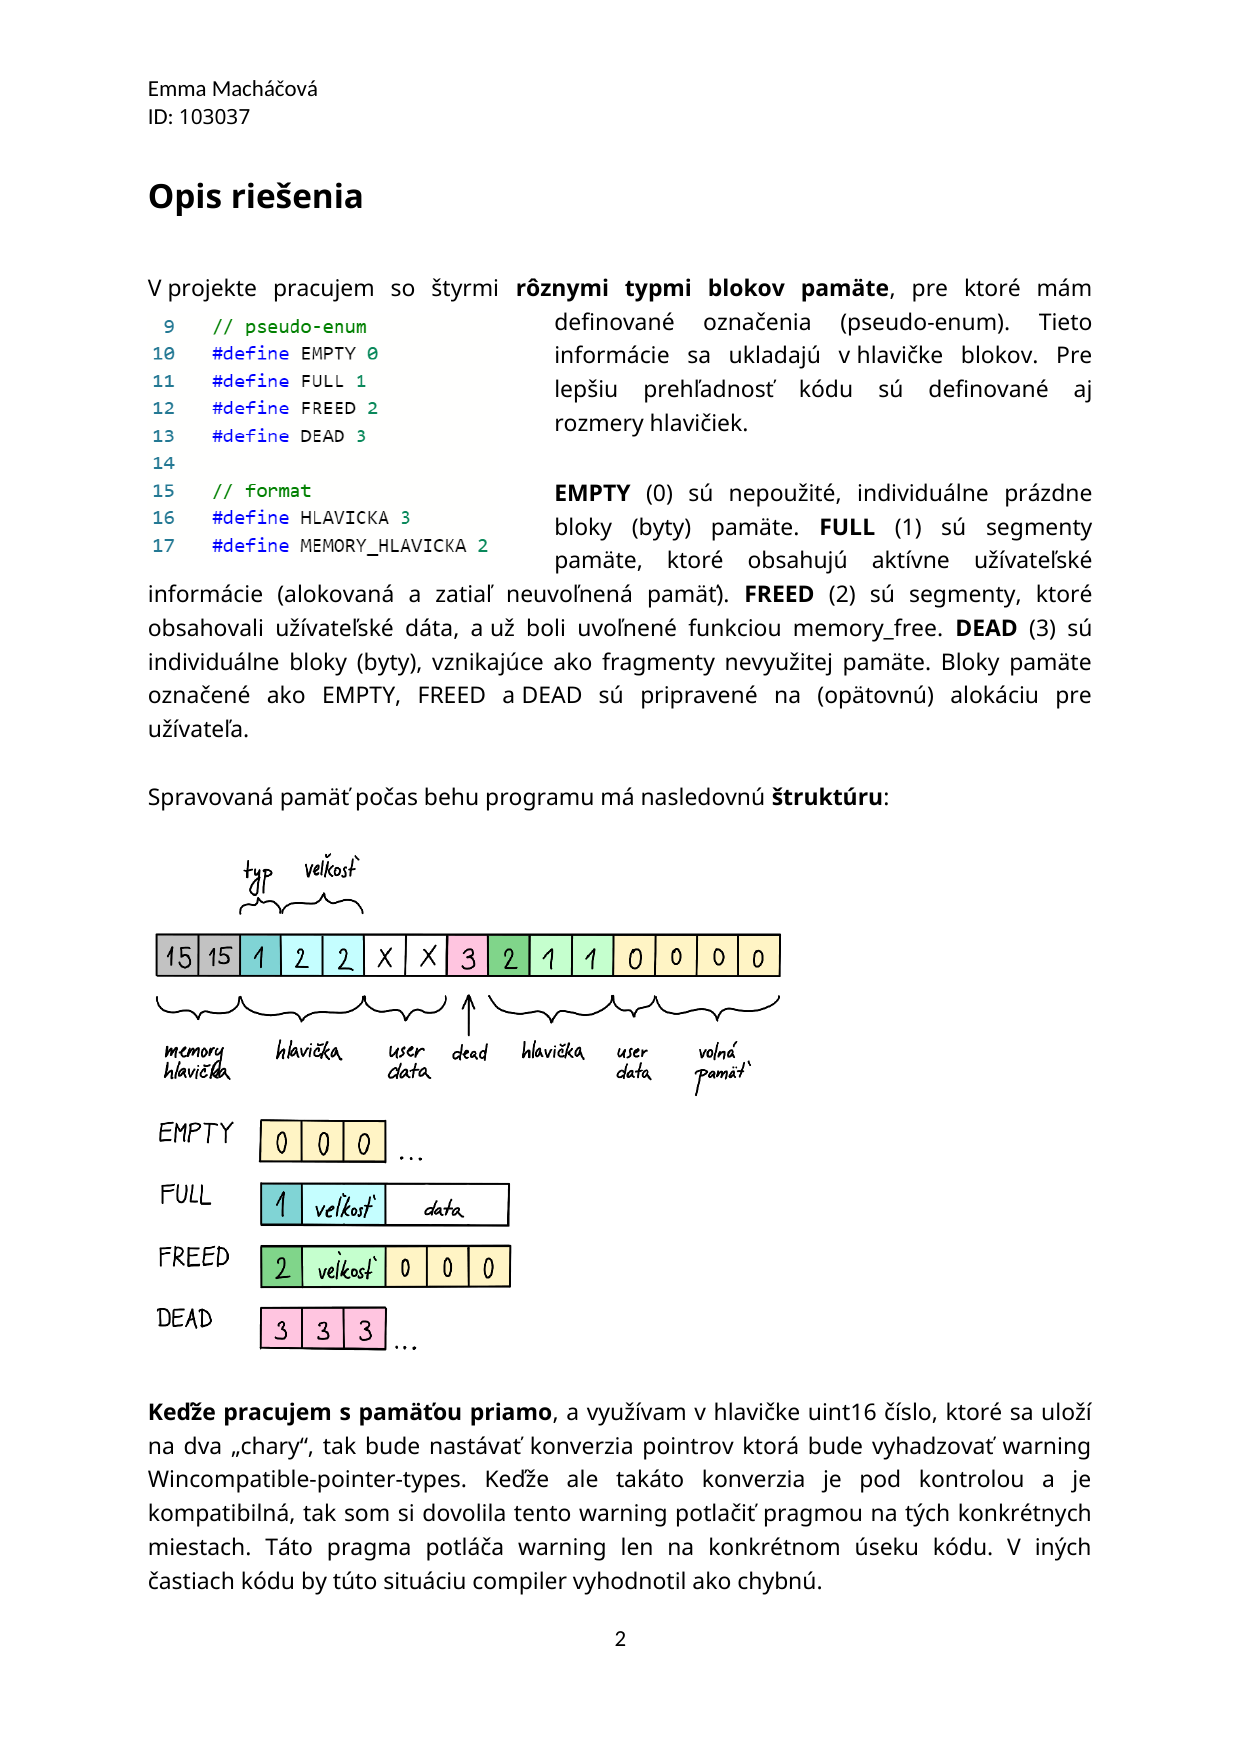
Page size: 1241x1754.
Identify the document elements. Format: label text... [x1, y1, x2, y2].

text V projekte pracujem so štyrmi rôznymi typmi blokov pamäte, pre ktoré mám definované označenia (pseudo-enum). Tieto informácie sa ukladajú v hlavičke blokov. Pre lepšiu prehľadnosť kódu sú definované aj rozmery hlavičiek. [148, 272, 1093, 438]
text Opis riešenia [148, 173, 1093, 218]
picture [147, 848, 789, 1360]
text Spravovaná pamäť počas behu programu má nasledovnú štruktúru: [148, 781, 1093, 812]
text Keďže pracujem s pamäťou priamo, a využívam v hlavičke uint16 číslo, ktoré sa uloží na dva „chary“, tak bude nastávať konverzia pointrov ktorá bude vyhadzovať warning Wincompatible-pointer-types. Keďže ale takáto konverzia je pod kontrolou a je kompatibilná, tak som si dovolila tento warning potlačiť pragmou na tých konkrétnych miestach. Táto pragma potláča warning len na konkrétnom úseku kódu. V iných častiach kódu by túto situáciu compiler vyhodnotil ako chybnú. [148, 1396, 1093, 1596]
picture [147, 313, 499, 559]
text EMPTY (0) sú nepoužité, individuálne prázdne bloky (byty) pamäte. FULL (1) sú segmenty pamäte, ktoré obsahujú aktívne užívateľské informácie (alokovaná a zatiaľ neuvoľnená pamäť). FREED (2) sú segmenty, ktoré obsahovali užívateľské dáta, a už boli uvoľnené funkciou memory_free. DEAD (3) sú individuálne bloky (byty), vznikajúce ako fragmenty nevyužitej pamäte. Bloky pamäte označené ako EMPTY, FREED a DEAD sú pripravené na (opätovnú) alokáciu pre užívateľa. [148, 477, 1093, 744]
